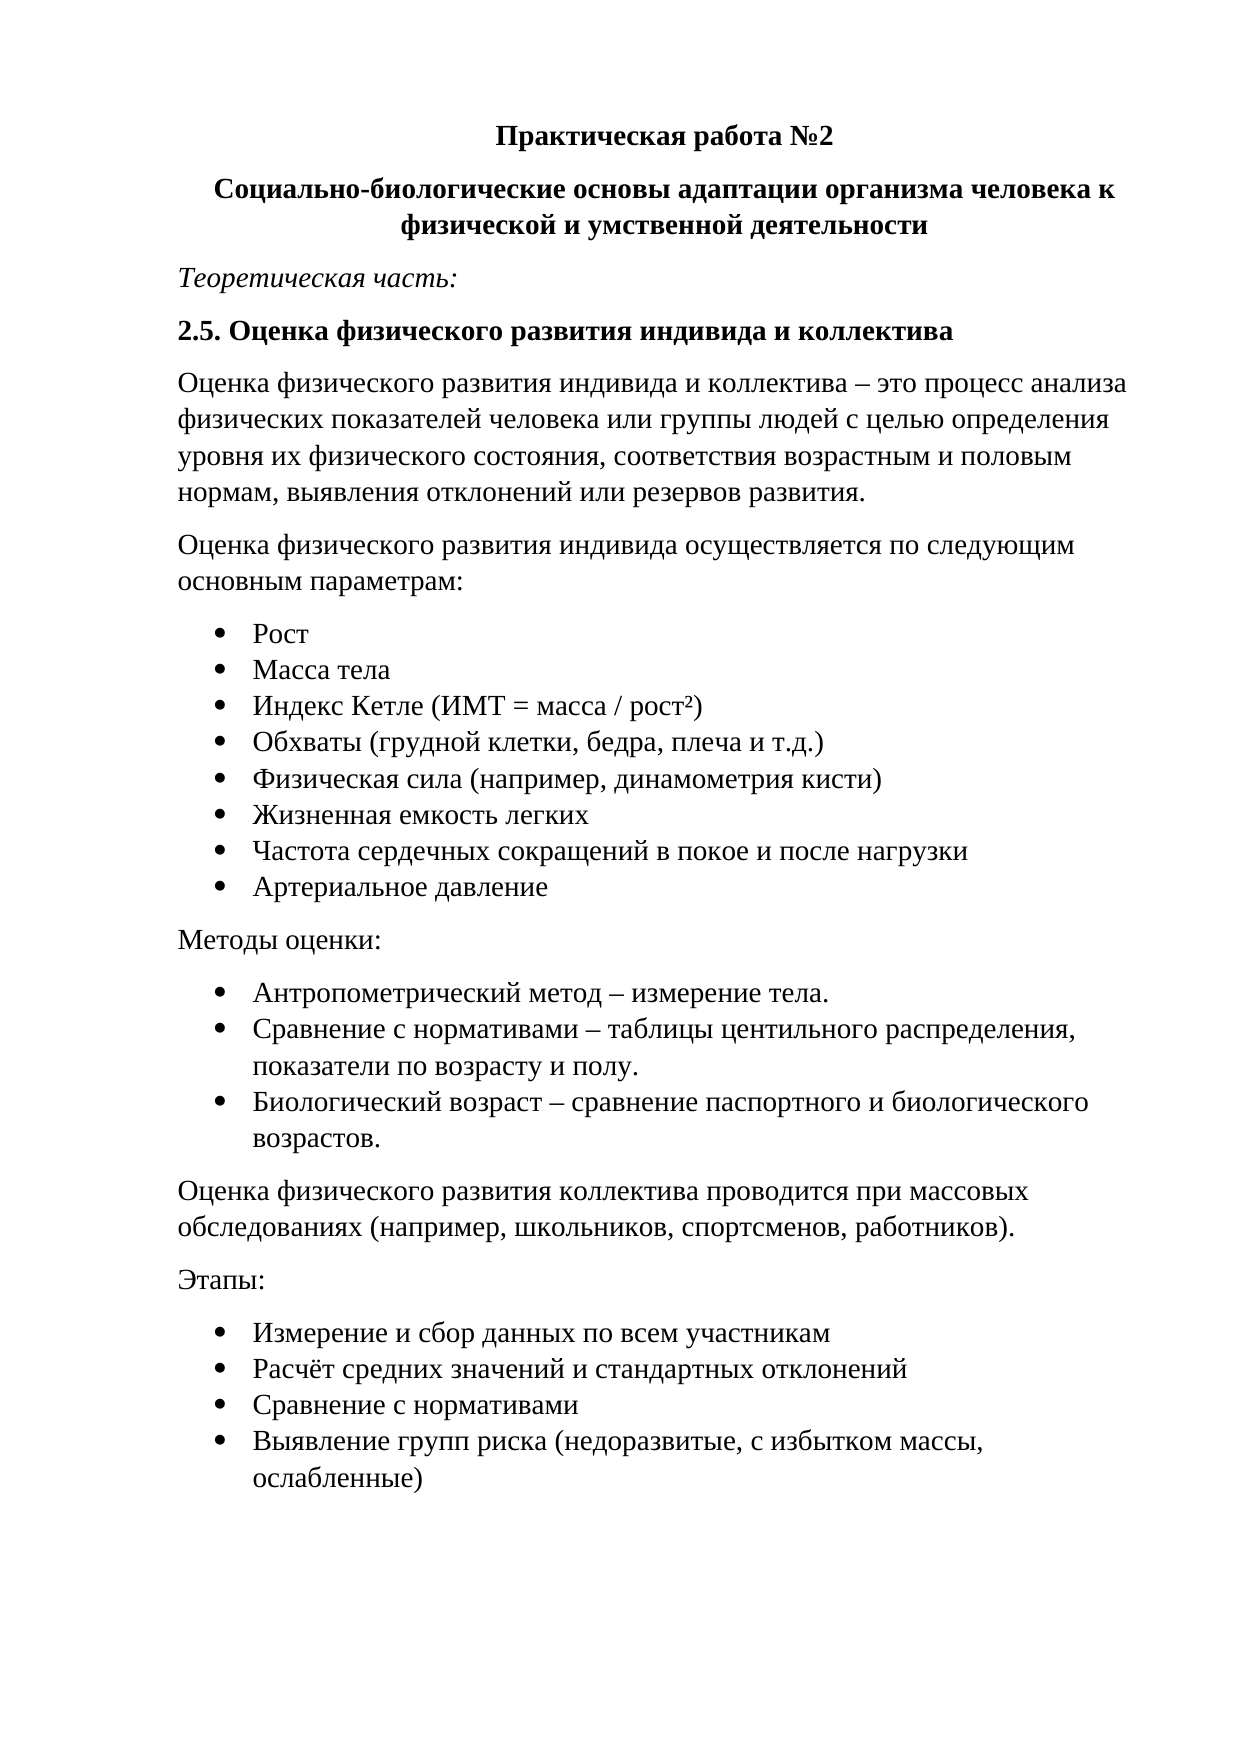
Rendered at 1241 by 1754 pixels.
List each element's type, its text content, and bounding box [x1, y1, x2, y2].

list Выявление групп риска (недоразвитые, с избытком массы, ослабленные) [215, 1423, 1152, 1493]
list Сравнение с нормативами [215, 1387, 1152, 1421]
list Обхваты (грудной клетки, бедра, плеча и т.д.) [215, 724, 1152, 758]
list Биологический возраст – сравнение паспортного и биологического возрастов. [215, 1084, 1152, 1154]
text 2.5. Оценка физического развития индивида и коллектива [177, 313, 1152, 346]
list Физическая сила (например, динамометрия кисти) [215, 761, 1152, 794]
list Антропометрический метод – измерение тела. [215, 975, 1152, 1009]
text Социально-биологические основы адаптации организма человека к физической и умственной деятельности [177, 171, 1152, 241]
text Оценка физического развития индивида и коллектива – это процесс анализа физических показателей человека или группы людей с целью определения уровня их физического состояния, соответствия возрастным и половым нормам, выявления отклонений или резервов развития. [177, 366, 1152, 507]
text Методы оценки: [177, 922, 1152, 956]
list Измерение и сбор данных по всем участникам [215, 1315, 1152, 1348]
text Практическая работа №2 [177, 118, 1152, 152]
text Оценка физического развития коллектива проводится при массовых обследованиях (например, школьников, спортсменов, работников). [177, 1173, 1152, 1243]
list Артериальное давление [215, 869, 1152, 903]
list Жизненная емкость легких [215, 797, 1152, 831]
list Масса тела [215, 652, 1152, 686]
text Этапы: [177, 1262, 1152, 1295]
list Рост [215, 616, 1152, 649]
list Частота сердечных сокращений в покое и после нагрузки [215, 833, 1152, 867]
list Сравнение с нормативами – таблицы центильного распределения, показатели по возрасту и полу. [215, 1011, 1152, 1081]
list Расчёт средних значений и стандартных отклонений [215, 1351, 1152, 1384]
text Оценка физического развития индивида осуществляется по следующим основным параметрам: [177, 527, 1152, 596]
text Теоретическая часть: [177, 260, 1152, 293]
list Индекс Кетле (ИМТ = масса / рост²) [215, 688, 1152, 722]
